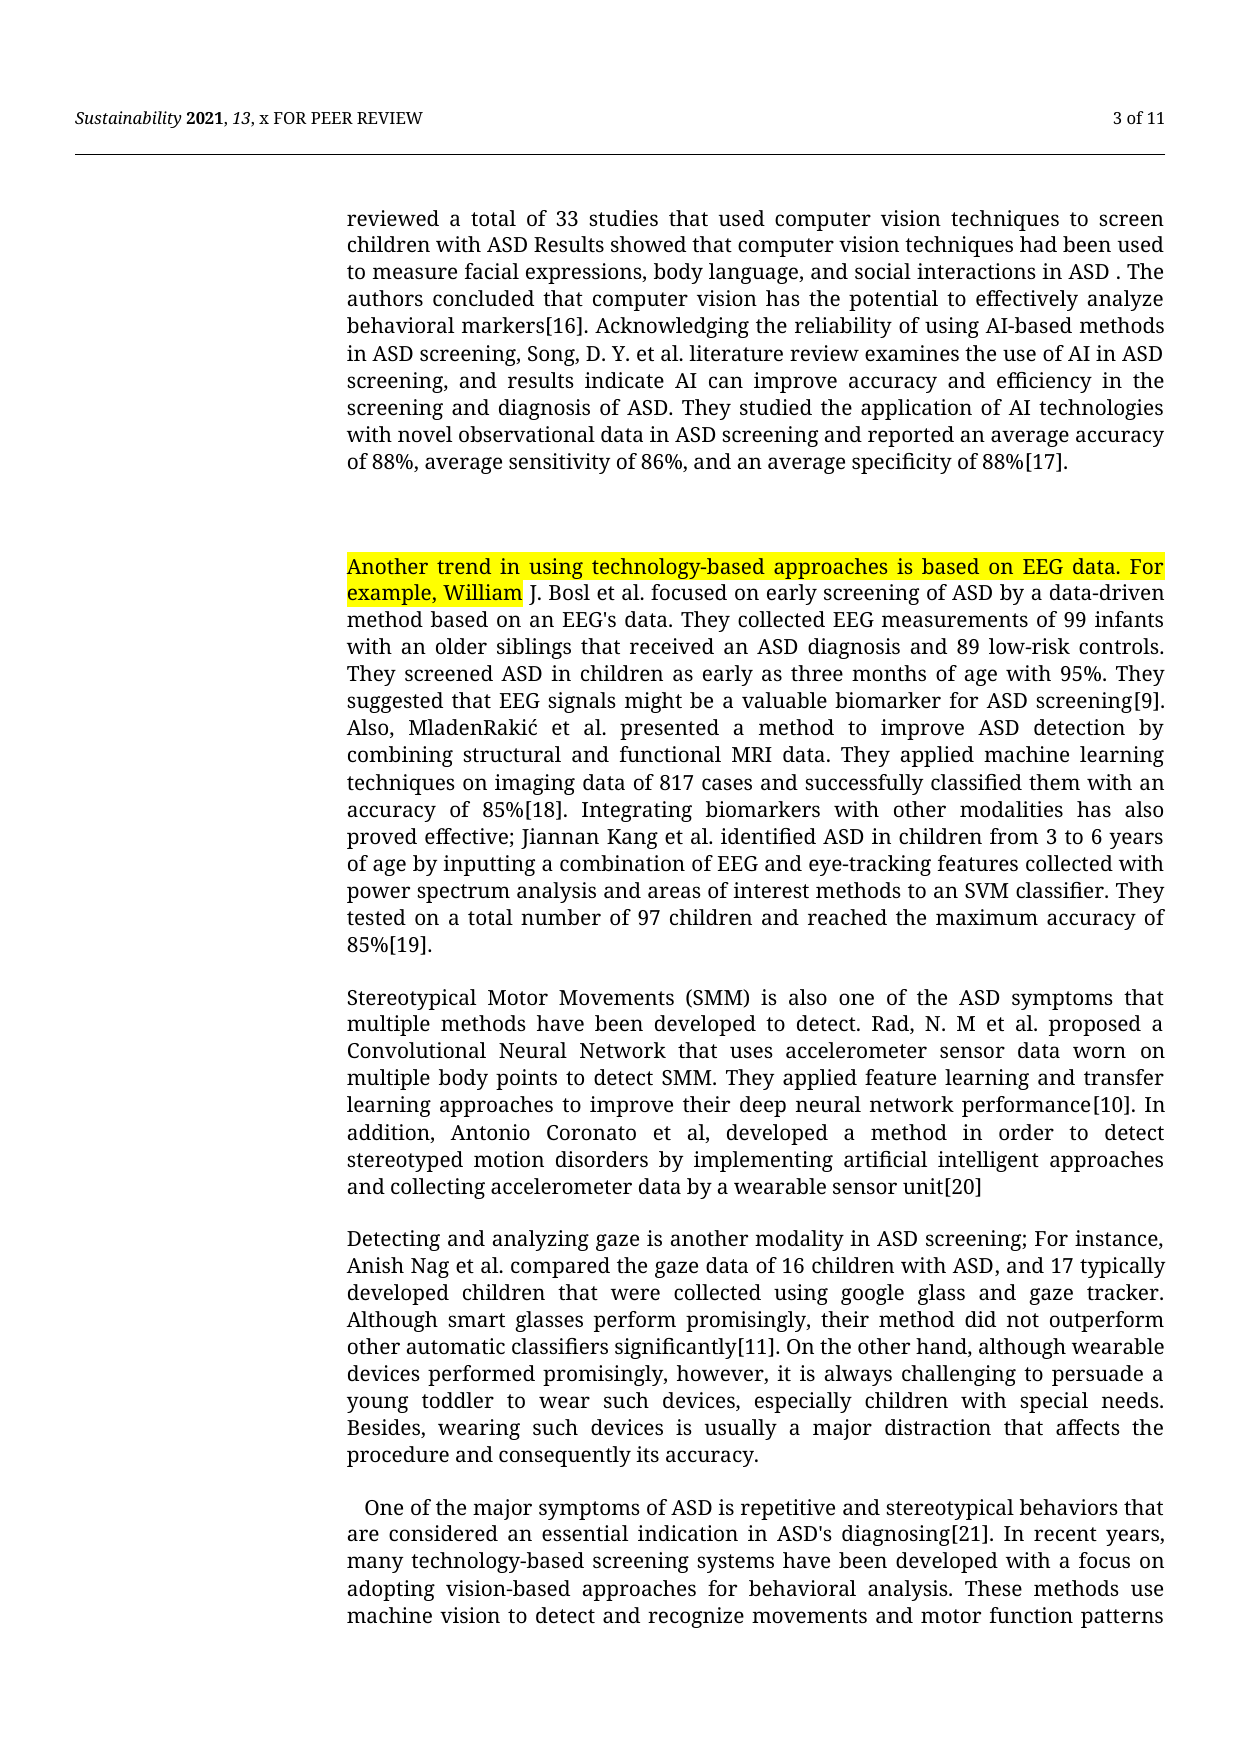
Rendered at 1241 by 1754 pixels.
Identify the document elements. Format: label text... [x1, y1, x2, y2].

text Another trend in using technology-based approaches is based on EEG data. For example, William J. Bosl et al. focused on early screening of ASD by a data-driven method based on an EEG's data. They collected EEG measurements of 99 infants with an older siblings that received an ASD diagnosis and 89 low-risk controls. They screened ASD in children as early as three months of age with 95%. They suggested that EEG signals might be a valuable biomarker for ASD screening[9]. Also, MladenRakić et al. presented a method to improve ASD detection by combining structural and functional MRI data. They applied machine learning techniques on imaging data of 817 cases and successfully classified them with an accuracy of 85%[18]. Integrating biomarkers with other modalities has also proved effective; Jiannan Kang et al. identified ASD in children from 3 to 6 years of age by inputting a combination of EEG and eye-tracking features collected with power spectrum analysis and areas of interest methods to an SVM classifier. They tested on a total number of 97 children and reached the maximum accuracy of 85%[19]. [347, 580, 1165, 959]
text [347, 205, 1165, 476]
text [347, 1494, 1165, 1629]
text Detecting and analyzing gaze is another modality in ASD screening; For instance, Anish Nag et al. compared the gaze data of 16 children with ASD, and 17 typically developed children that were collected using google glass and gaze tracker. Although smart glasses perform promisingly, their method did not outperform other automatic classifiers significantly[11]. On the other hand, although wearable devices performed promisingly, however, it is always challenging to persuade a young toddler to wear such devices, especially children with special needs. Besides, wearing such devices is usually a major distraction that affects the procedure and consequently its accuracy. [347, 1225, 1165, 1469]
text Stereotypical Motor Movements (SMM) is also one of the ASD symptoms that multiple methods have been developed to detect. Rad, N. M et al. proposed a Convolutional Neural Network that uses accelerometer sensor data worn on multiple body points to detect SMM. They applied feature learning and transfer learning approaches to improve their deep neural network performance[10]. In addition, Antonio Coronato et al, developed a method in order to detect stereotyped motion disorders by implementing artificial intelligent approaches and collecting accelerometer data by a wearable sensor unit[20] [347, 984, 1165, 1200]
